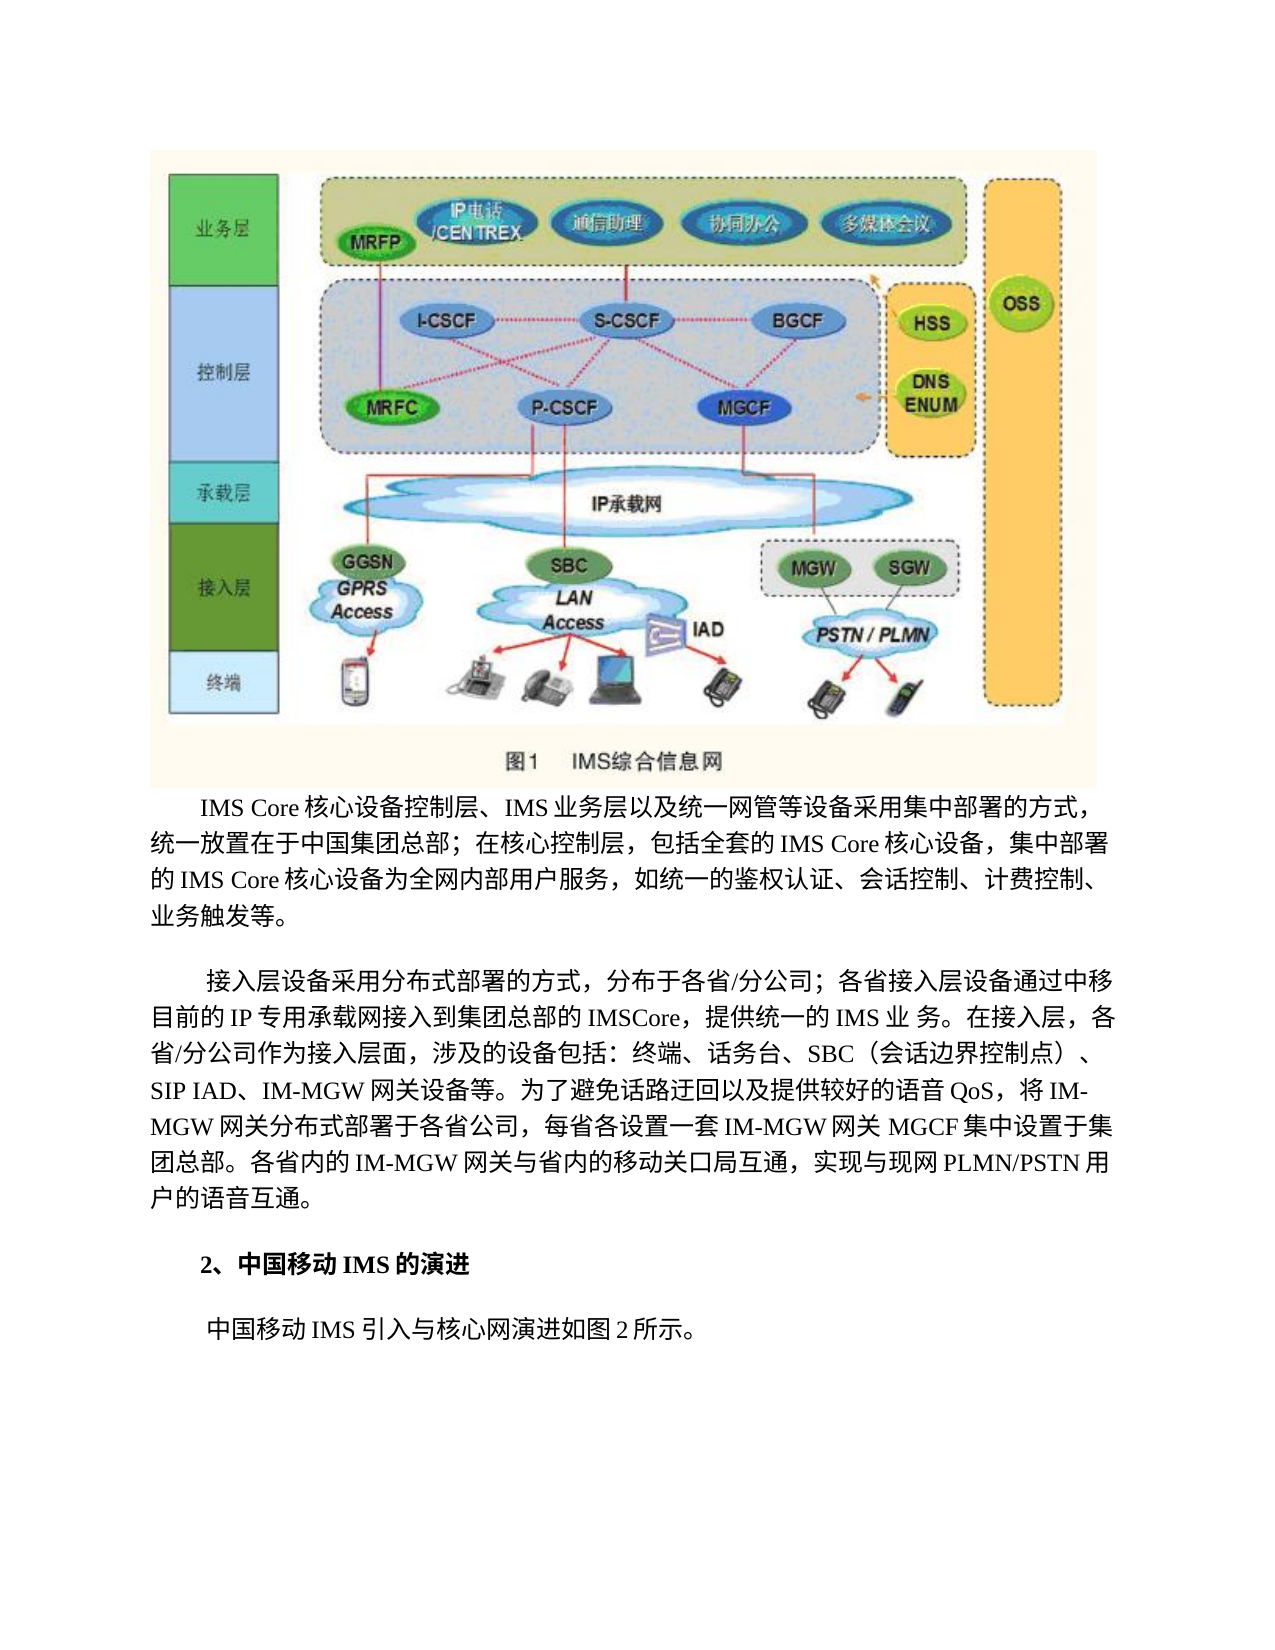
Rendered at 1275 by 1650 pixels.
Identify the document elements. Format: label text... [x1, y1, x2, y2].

text 接入层设备采用分布式部署的方式，分布于各省/分公司；各省接入层设备通过中移目前的IP专用承载网接入到集团总部的IMSCore，提供统一的IMS业 务。在接入层，各省/分公司作为接入层面，涉及的设备包括：终端、话务台、SBC（会话边界控制点）、SIP IAD、IM-MGW网关设备等。为了避免话路迂回以及提供较好的语音QoS，将IM-MGW网关分布式部署于各省公司，每省各设置一套IM-MGW网关 MGCF集中设置于集团总部。各省内的IM-MGW网关与省内的移动关口局互通，实现与现网PLMN/PSTN用户的语音互通。 [150, 961, 1125, 1215]
text 2、中国移动IMS的演进 [150, 1244, 1125, 1281]
picture [150, 150, 1097, 788]
text 中国移动IMS引入与核心网演进如图2所示。 [150, 1310, 1125, 1346]
